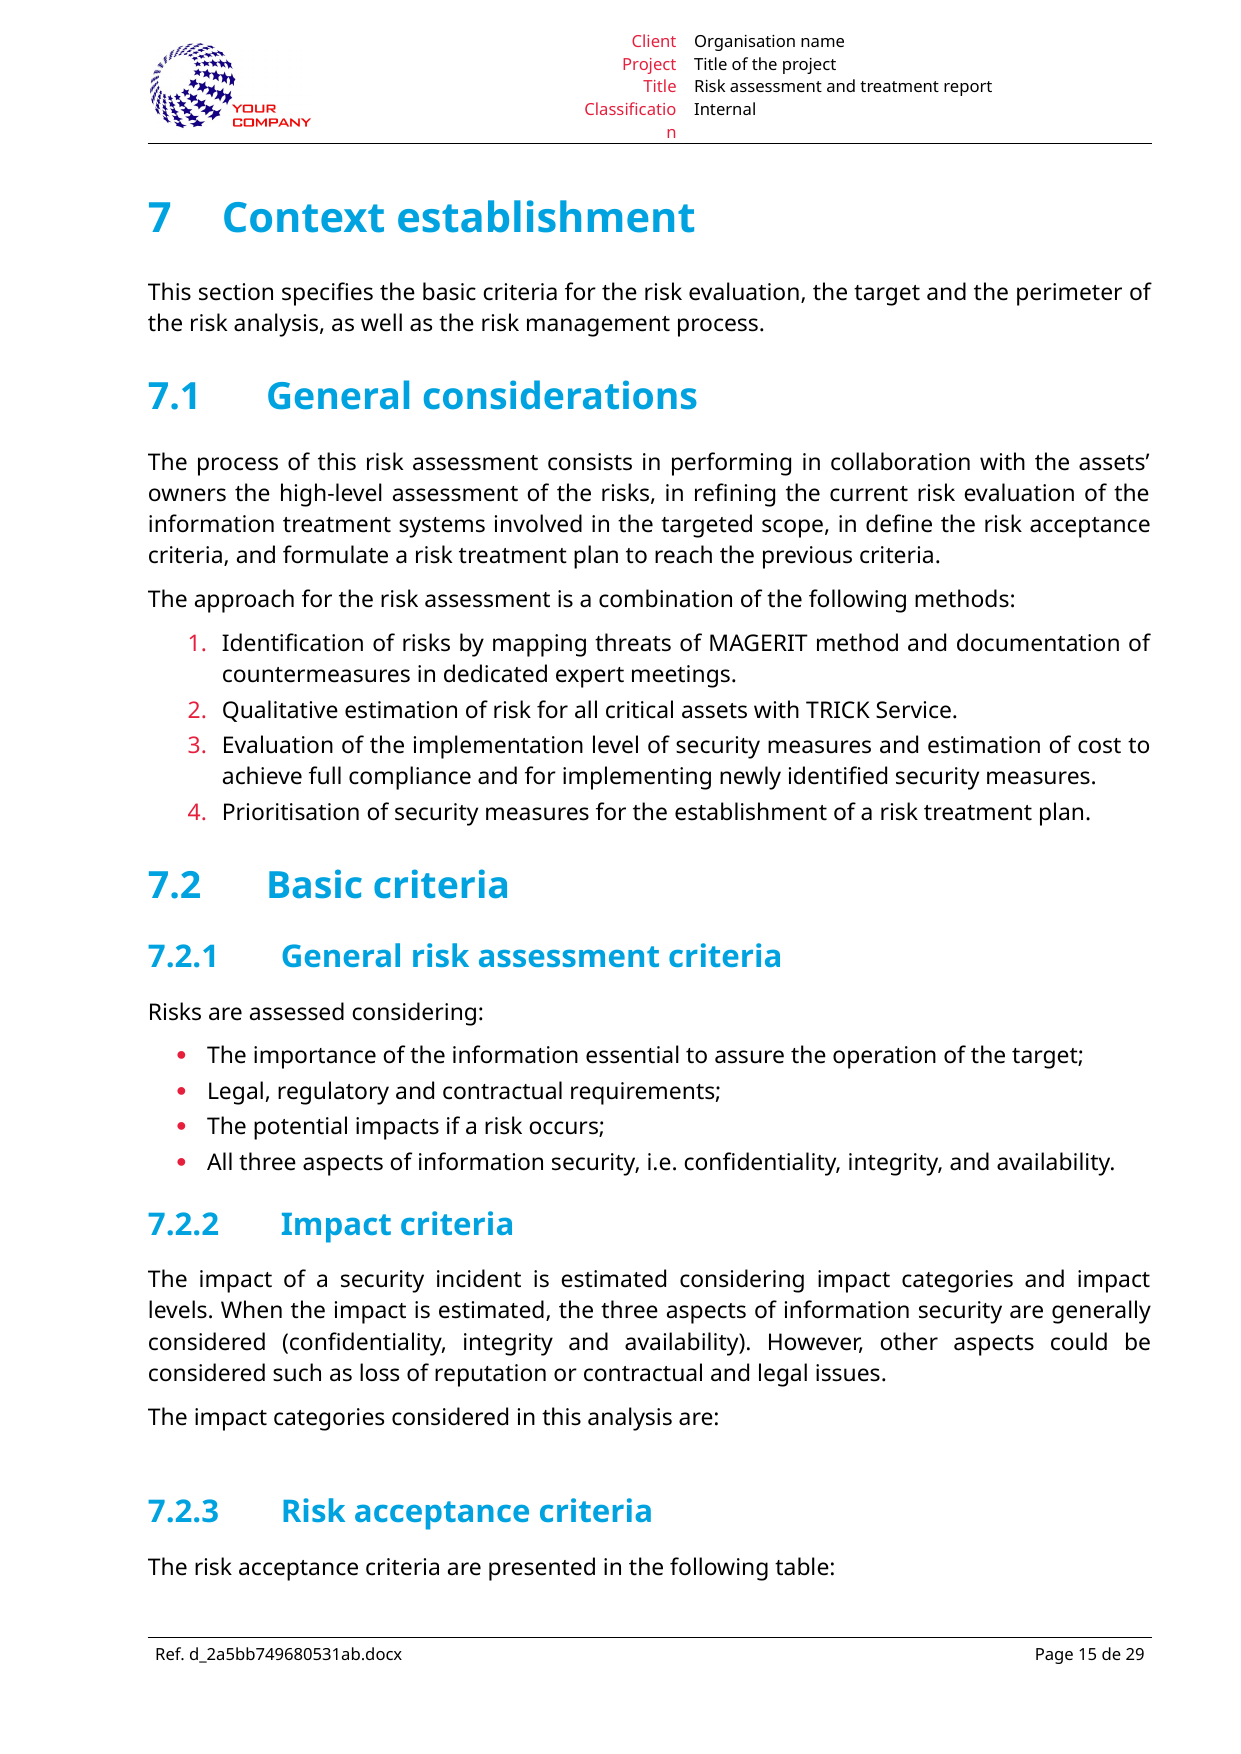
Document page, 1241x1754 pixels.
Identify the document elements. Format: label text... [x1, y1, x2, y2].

text This section specifies the basic criteria for the risk evaluation, the target and the perimeter of the risk analysis, as well as the risk management process. [148, 276, 1152, 338]
subtitle General considerations [148, 369, 1152, 421]
subtitle Impact criteria [148, 1202, 1152, 1244]
list Prioritisation of security measures for the establishment of a risk treatment plan. [207, 796, 1152, 827]
picture [147, 42, 313, 131]
subtitle Risk acceptance criteria [148, 1489, 1152, 1532]
text All three aspects of information security, i.e. confidentiality, integrity, and availability. [177, 1146, 1152, 1177]
text The potential impacts if a risk occurs; [177, 1110, 1152, 1141]
list Qualitative estimation of risk for all critical assets with TRICK Service. [207, 693, 1152, 725]
subtitle Context establishment [148, 188, 1152, 244]
text The importance of the information essential to assure the operation of the target; [177, 1039, 1152, 1071]
list Evaluation of the implementation level of security measures and estimation of cost to achieve full compliance and for implementing newly identified security measures. [207, 729, 1152, 791]
text The risk acceptance criteria are presented in the following table: [148, 1551, 1152, 1582]
text The impact of a security incident is estimated considering impact categories and impact levels. When the impact is estimated, the three aspects of information security are generally considered (confidentiality, integrity and availability). However, other aspects could be considered such as loss of reputation or contractual and legal issues. [148, 1263, 1152, 1388]
text The approach for the risk assessment is a combination of the following methods: [148, 583, 1152, 614]
text The impact categories considered in this analysis are: [148, 1401, 1152, 1432]
text Risks are assessed considering: [148, 996, 1152, 1027]
text The process of this risk assessment consists in performing in collaboration with the assets’ owners the high-level assessment of the risks, in refining the current risk evaluation of the information treatment systems involved in the targeted scope, in define the risk acceptance criteria, and formulate a risk treatment plan to reach the previous criteria. [148, 446, 1152, 571]
list Identification of risks by mapping threats of MAGERIT method and documentation of countermeasures in dedicated expert meetings. [207, 627, 1152, 689]
subtitle General risk assessment criteria [148, 934, 1152, 977]
subtitle Basic criteria [148, 858, 1152, 909]
text Legal, regulatory and contractual requirements; [177, 1075, 1152, 1106]
